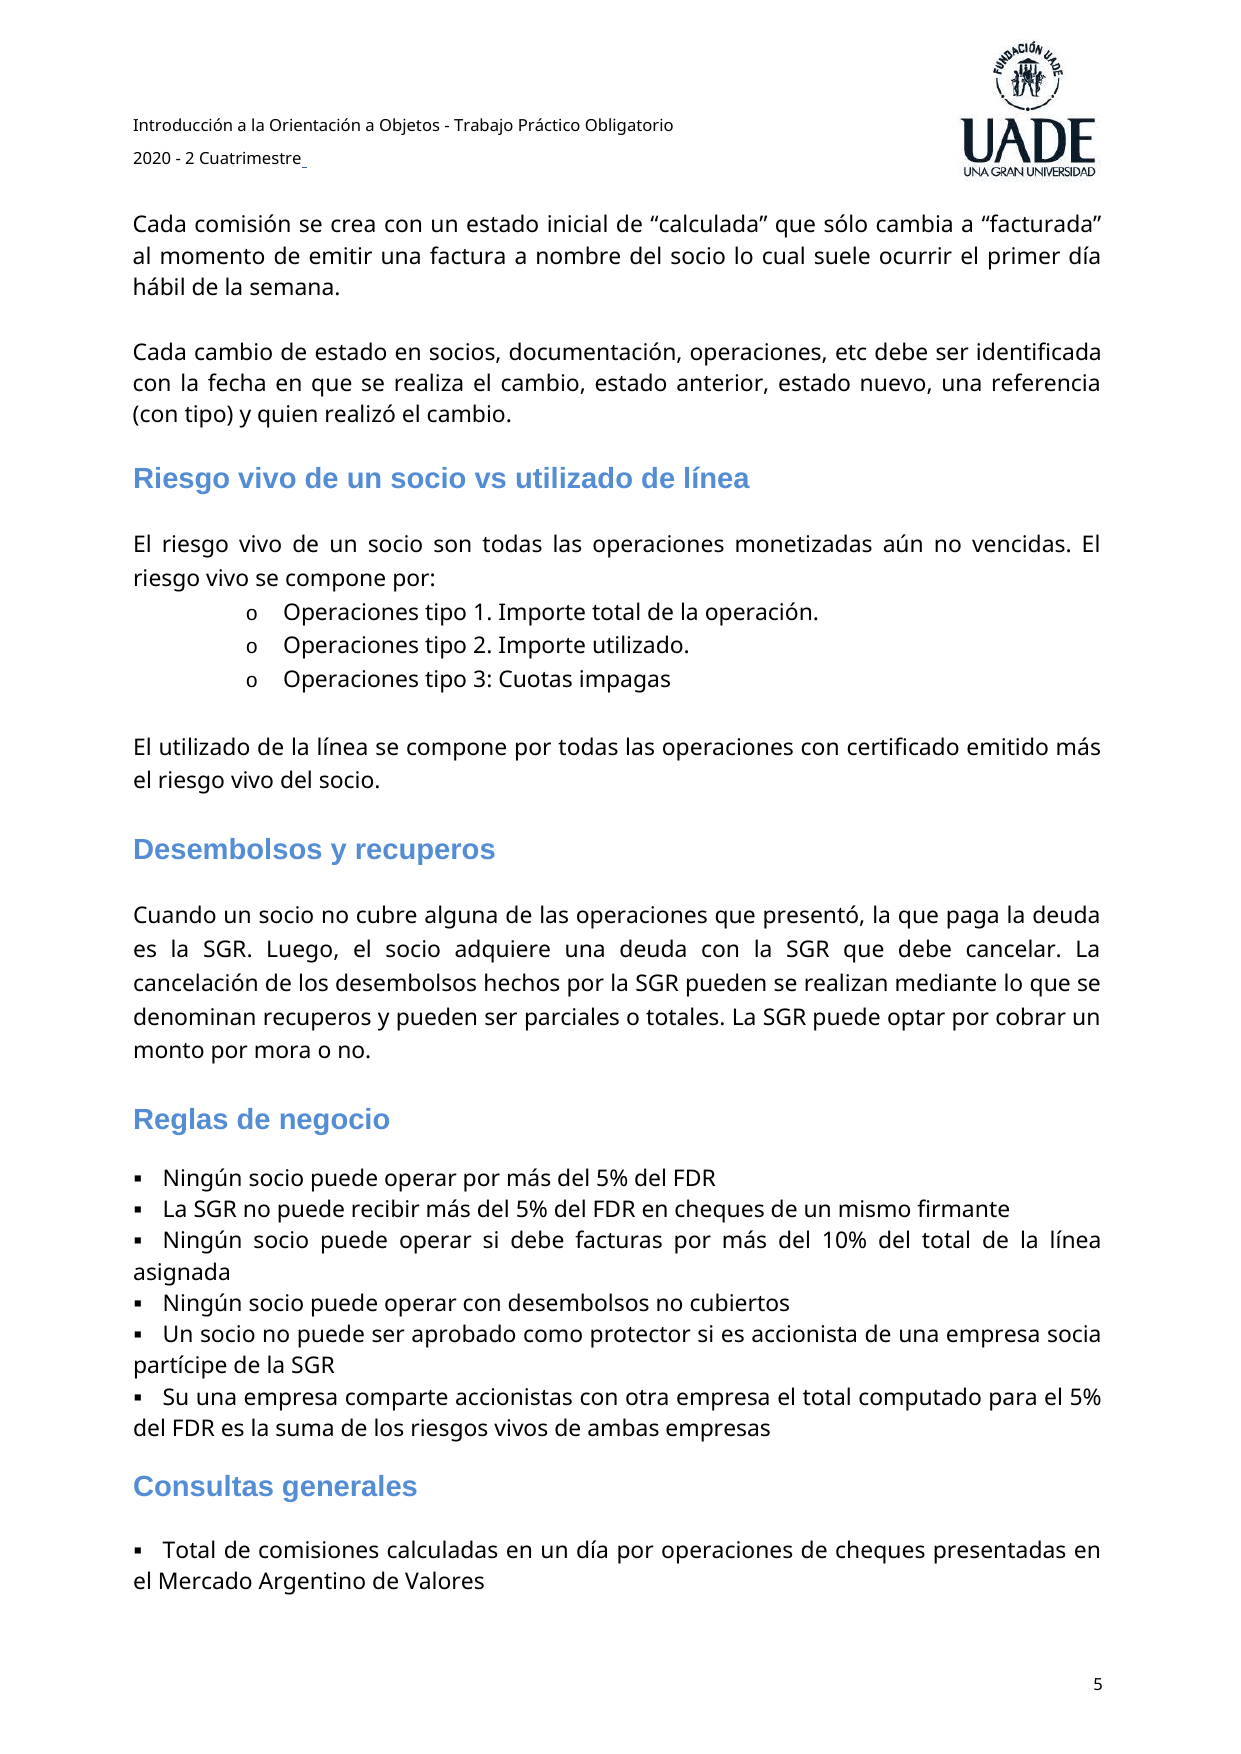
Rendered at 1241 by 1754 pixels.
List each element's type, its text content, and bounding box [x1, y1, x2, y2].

list La SGR no puede recibir más del 5% del FDR en cheques de un mismo firmante [133, 1193, 1103, 1224]
list Operaciones tipo 1. Importe total de la operación. [245, 596, 1103, 627]
subtitle Consultas generales [133, 1469, 1103, 1503]
text El utilizado de la línea se compone por todas las operaciones con certificado emitido más el riesgo vivo del socio. [133, 731, 1103, 796]
list Ningún socio puede operar si debe facturas por más del 10% del total de la línea asignada [133, 1224, 1103, 1287]
text El riesgo vivo de un socio son todas las operaciones monetizadas aún no vencidas. El riesgo vivo se compone por: [133, 528, 1103, 593]
list Su una empresa comparte accionistas con otra empresa el total computado para el 5% del FDR es la suma de los riesgos vivos de ambas empresas [133, 1380, 1103, 1443]
list Un socio no puede ser aprobado como protector si es accionista de una empresa socia partícipe de la SGR [133, 1318, 1103, 1380]
text Cada cambio de estado en socios, documentación, operaciones, etc debe ser identificada con la fecha en que se realiza el cambio, estado anterior, estado nuevo, una referencia (con tipo) y quien realizó el cambio. [132, 336, 1103, 430]
list Ningún socio puede operar por más del 5% del FDR [133, 1162, 1103, 1193]
subtitle Reglas de negocio [133, 1102, 1103, 1135]
picture [951, 33, 1103, 185]
list Operaciones tipo 3: Cuotas impagas [245, 663, 1103, 694]
list Total de comisiones calculadas en un día por operaciones de cheques presentadas en el Mercado Argentino de Valores [133, 1534, 1103, 1597]
text Cada comisión se crea con un estado inicial de “calculada” que sólo cambia a “facturada” al momento de emitir una factura a nombre del socio lo cual suele ocurrir el primer día hábil de la semana. [132, 208, 1103, 302]
list Ningún socio puede operar con desembolsos no cubiertos [133, 1287, 1103, 1318]
subtitle Riesgo vivo de un socio vs utilizado de línea [133, 461, 1103, 494]
list Operaciones tipo 2. Importe utilizado. [245, 629, 1103, 661]
subtitle Desembolsos y recuperos [133, 832, 1103, 866]
text Cuando un socio no cubre alguna de las operaciones que presentó, la que paga la deuda es la SGR. Luego, el socio adquiere una deuda con la SGR que debe cancelar. La cancelación de los desembolsos hechos por la SGR pueden se realizan mediante lo que se denominan recuperos y pueden ser parciales o totales. La SGR puede optar por cobrar un monto por mora o no. [133, 899, 1103, 1066]
